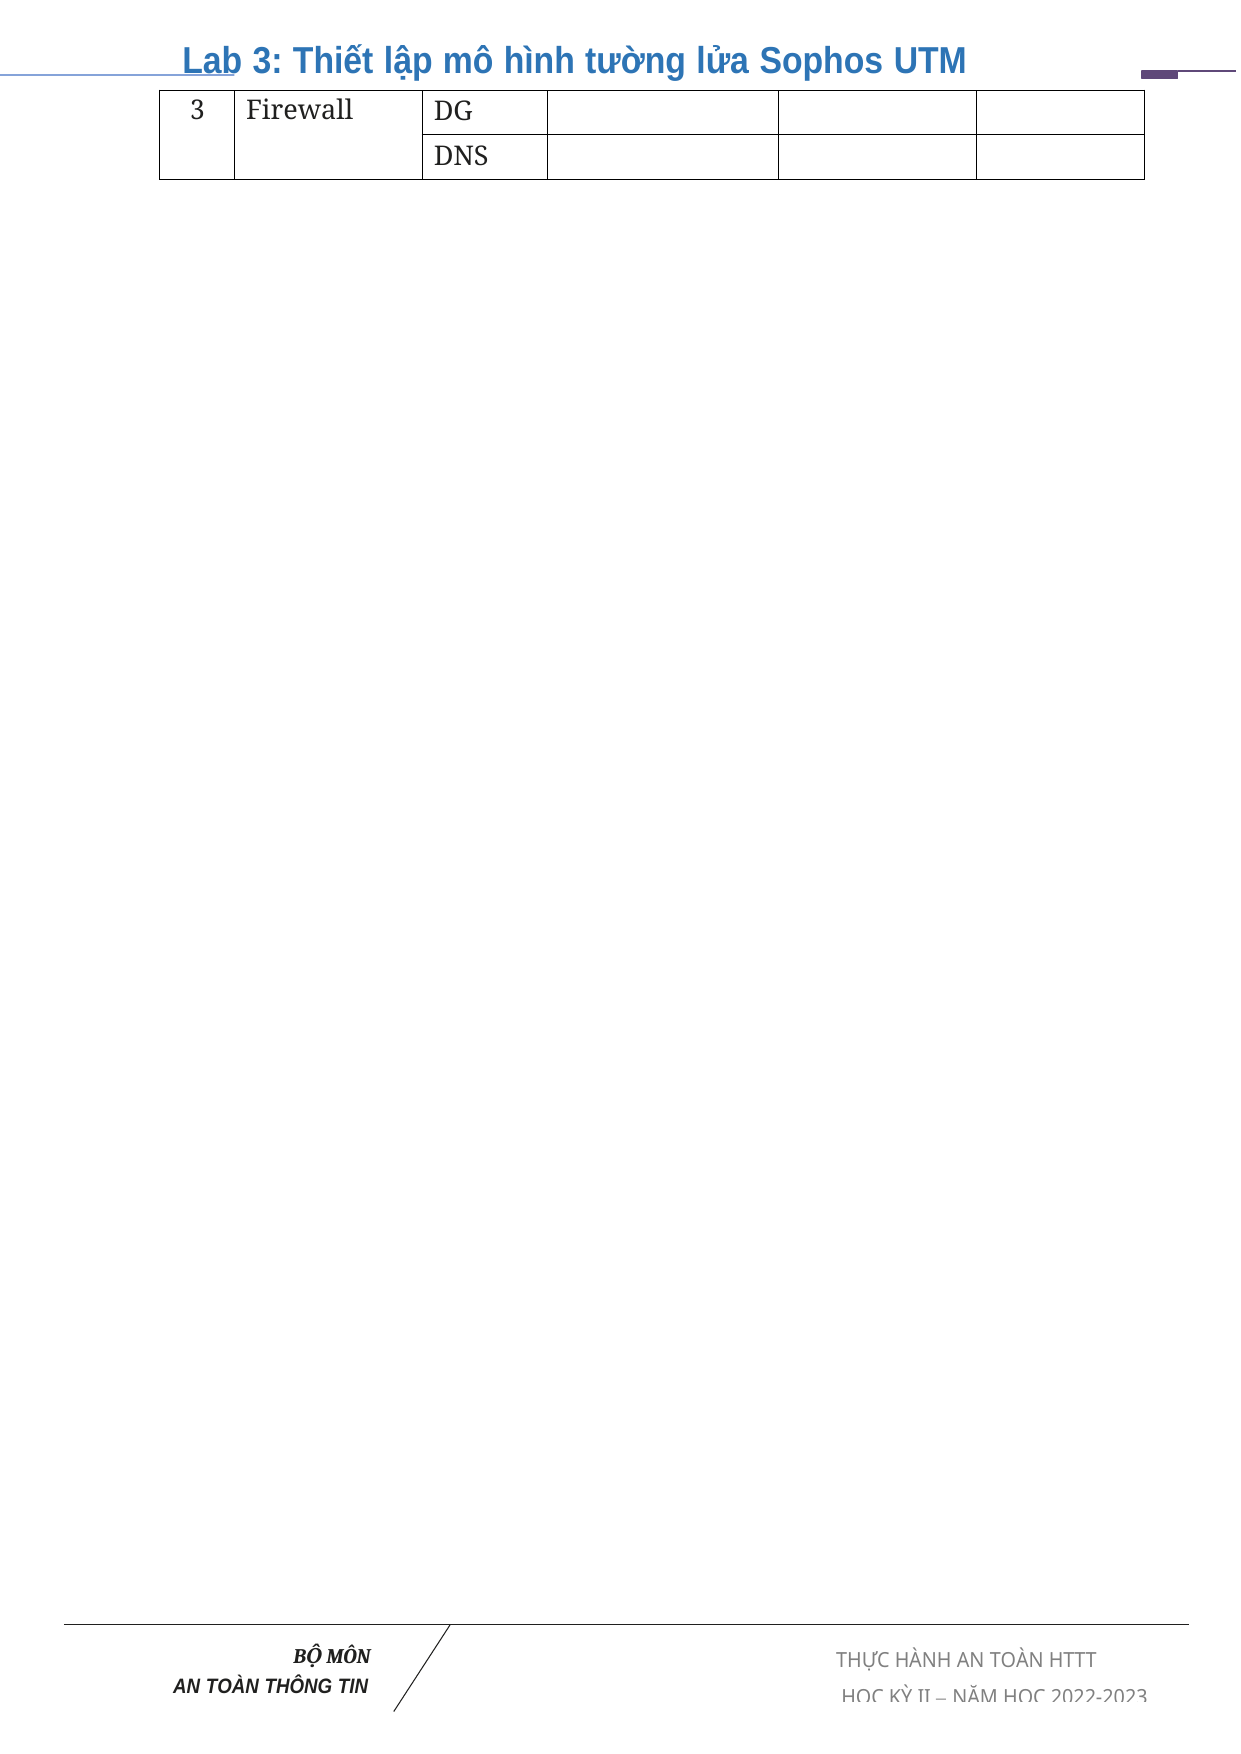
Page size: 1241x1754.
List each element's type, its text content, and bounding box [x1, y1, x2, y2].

table_cell [977, 91, 1144, 134]
table_cell DG [423, 91, 547, 134]
table_cell [548, 135, 778, 179]
table_cell [779, 135, 976, 179]
table_cell [548, 91, 778, 134]
table_cell DNS [423, 135, 547, 179]
table_cell [779, 91, 976, 134]
table_cell [977, 135, 1144, 179]
